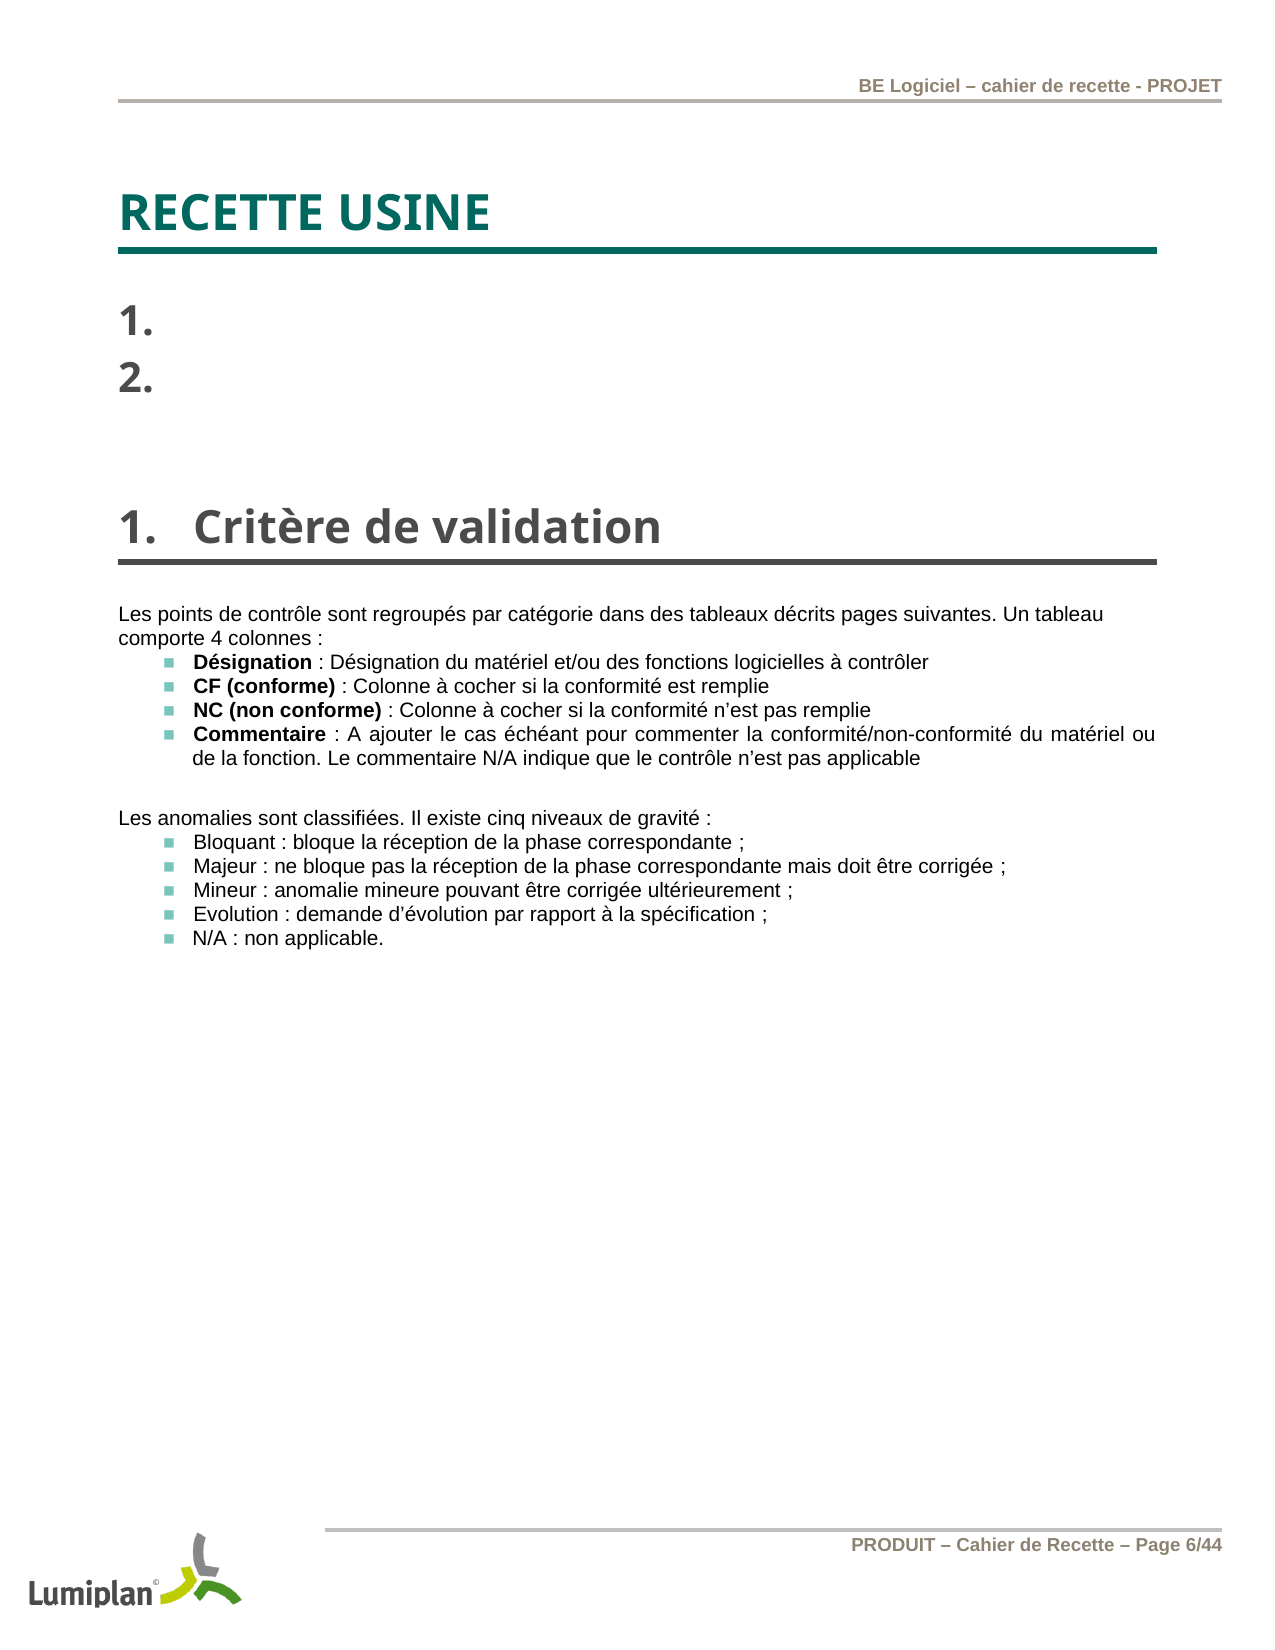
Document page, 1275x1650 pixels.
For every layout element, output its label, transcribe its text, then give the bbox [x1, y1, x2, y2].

list Evolution : demande d’évolution par rapport à la spécification ; [162, 902, 1157, 926]
subtitle Critère de validation [118, 494, 1157, 559]
list NC (non conforme) : Colonne à cocher si la conformité n’est pas remplie [162, 697, 1157, 721]
list Mineur : anomalie mineure pouvant être corrigée ultérieurement ; [162, 878, 1157, 902]
list N/A : non applicable. [162, 926, 1157, 949]
text Les anomalies sont classifiées. Il existe cinq niveaux de gravité : [118, 806, 1157, 830]
subtitle RECETTE USINE [118, 177, 1157, 247]
list Commentaire : A ajouter le cas échéant pour commenter la conformité/non-conformité du matériel ou de la fonction. Le commentaire N/A indique que le contrôle n’est pas applicable [162, 721, 1157, 769]
list Désignation : Désignation du matériel et/ou des fonctions logicielles à contrôler [162, 649, 1157, 673]
text Les points de contrôle sont regroupés par catégorie dans des tableaux décrits pages suivantes. Un tableau comporte 4 colonnes : [118, 602, 1157, 649]
list CF (conforme) : Colonne à cocher si la conformité est remplie [162, 673, 1157, 697]
list Majeur : ne bloque pas la réception de la phase correspondante mais doit être corrigée ; [162, 854, 1157, 878]
picture [22, 1526, 248, 1615]
list Bloquant : bloque la réception de la phase correspondante ; [162, 830, 1157, 854]
